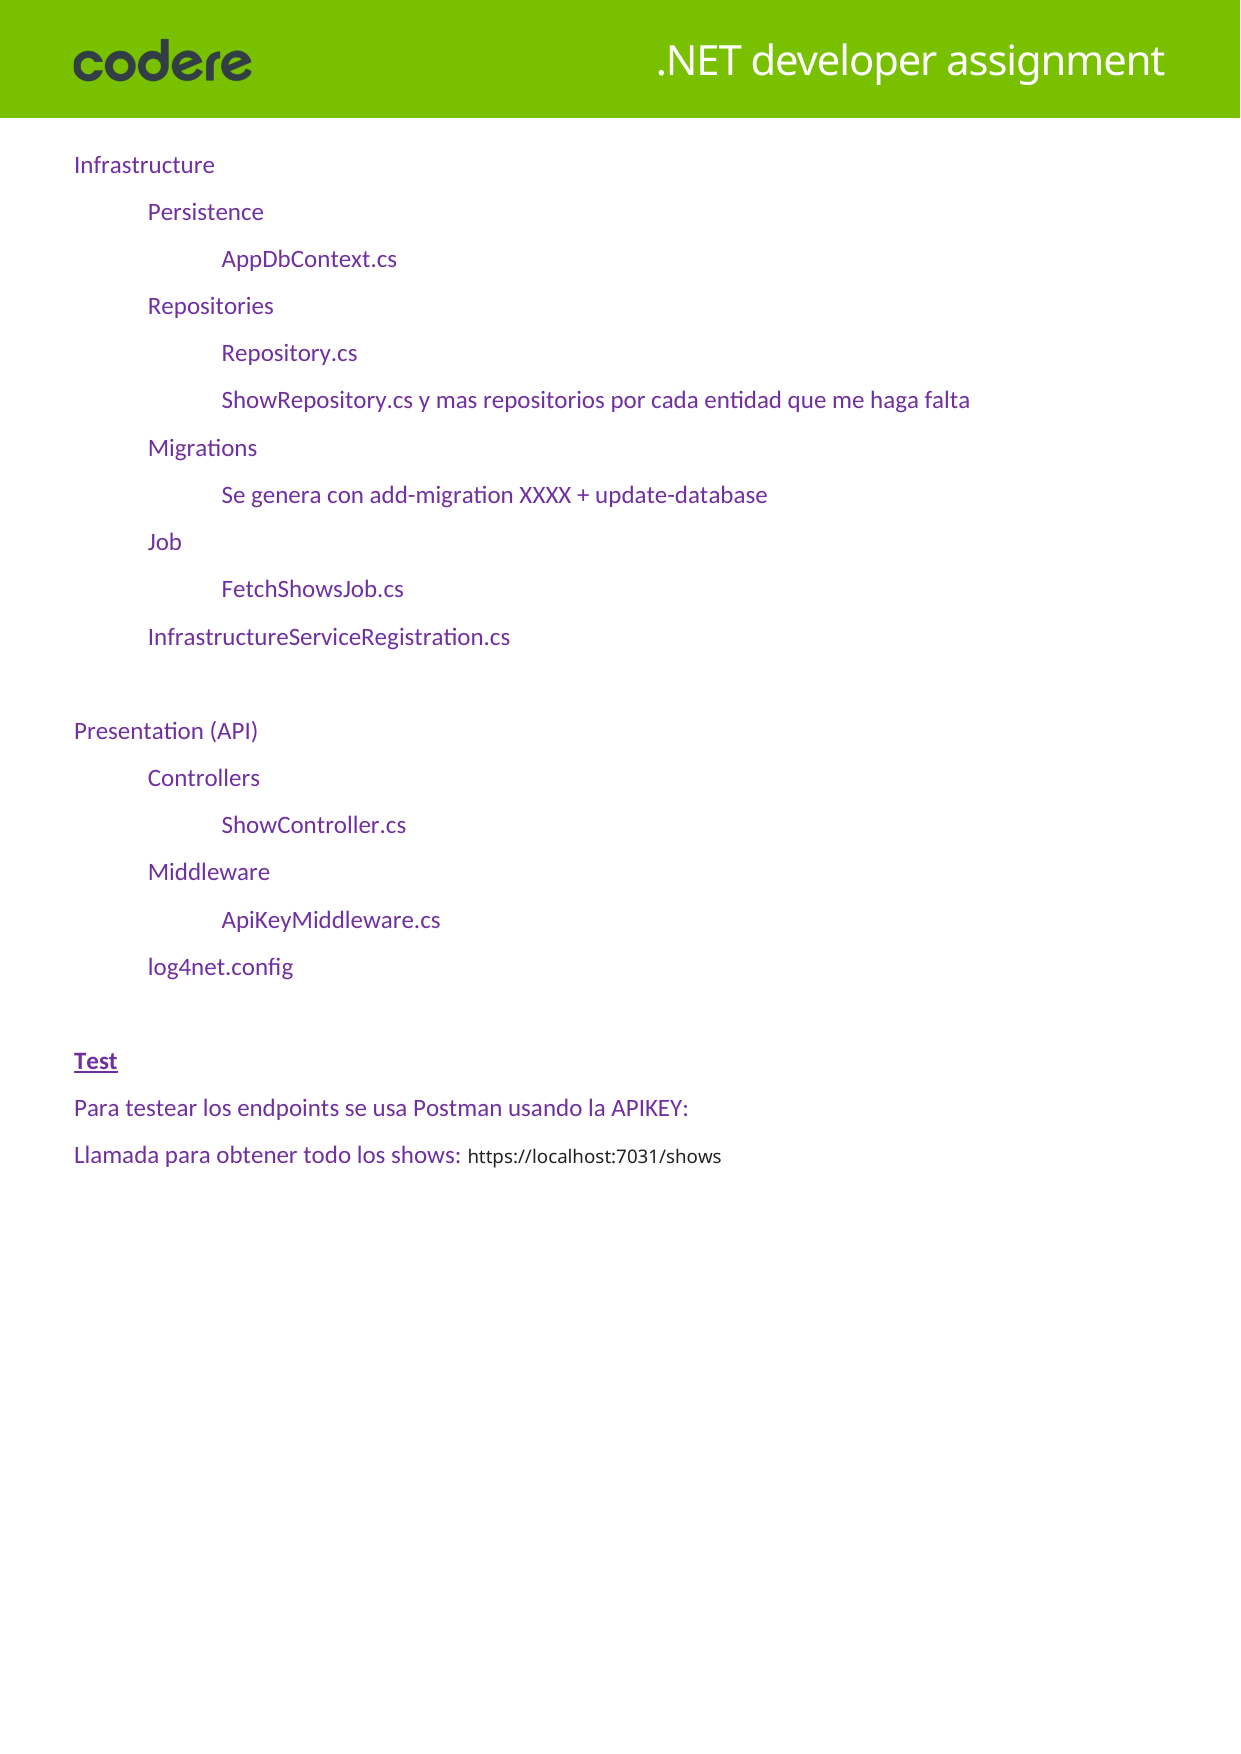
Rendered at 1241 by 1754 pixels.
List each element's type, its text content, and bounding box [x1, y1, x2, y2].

text Migrations [74, 432, 1167, 462]
text Repositories [74, 290, 1167, 321]
picture [73, 33, 252, 85]
text Infrastructure [74, 149, 1167, 179]
text AppDbContext.cs [74, 243, 1167, 274]
text FetchShowsJob.cs [74, 573, 1167, 604]
text Llamada para obtener todo los shows: https://localhost:7031/shows [74, 1140, 1167, 1170]
text Persistence [74, 196, 1167, 226]
text Repository.cs [74, 337, 1167, 368]
text Middleware [74, 857, 1167, 887]
text Controllers [74, 762, 1167, 793]
text ShowRepository.cs y mas repositorios por cada entidad que me haga falta [74, 385, 1167, 415]
text ApiKeyMiddleware.cs [74, 904, 1167, 934]
text InfrastructureServiceRegistration.cs [74, 621, 1167, 651]
text Para testear los endpoints se usa Postman usando la APIKEY: [74, 1092, 1167, 1123]
text Test [74, 1045, 1167, 1076]
text log4net.config [74, 951, 1167, 981]
text Presentation (API) [74, 715, 1167, 746]
text Job [74, 526, 1167, 557]
text Se genera con add-migration XXXX + update-database [74, 479, 1167, 509]
text ShowController.cs [74, 809, 1167, 840]
